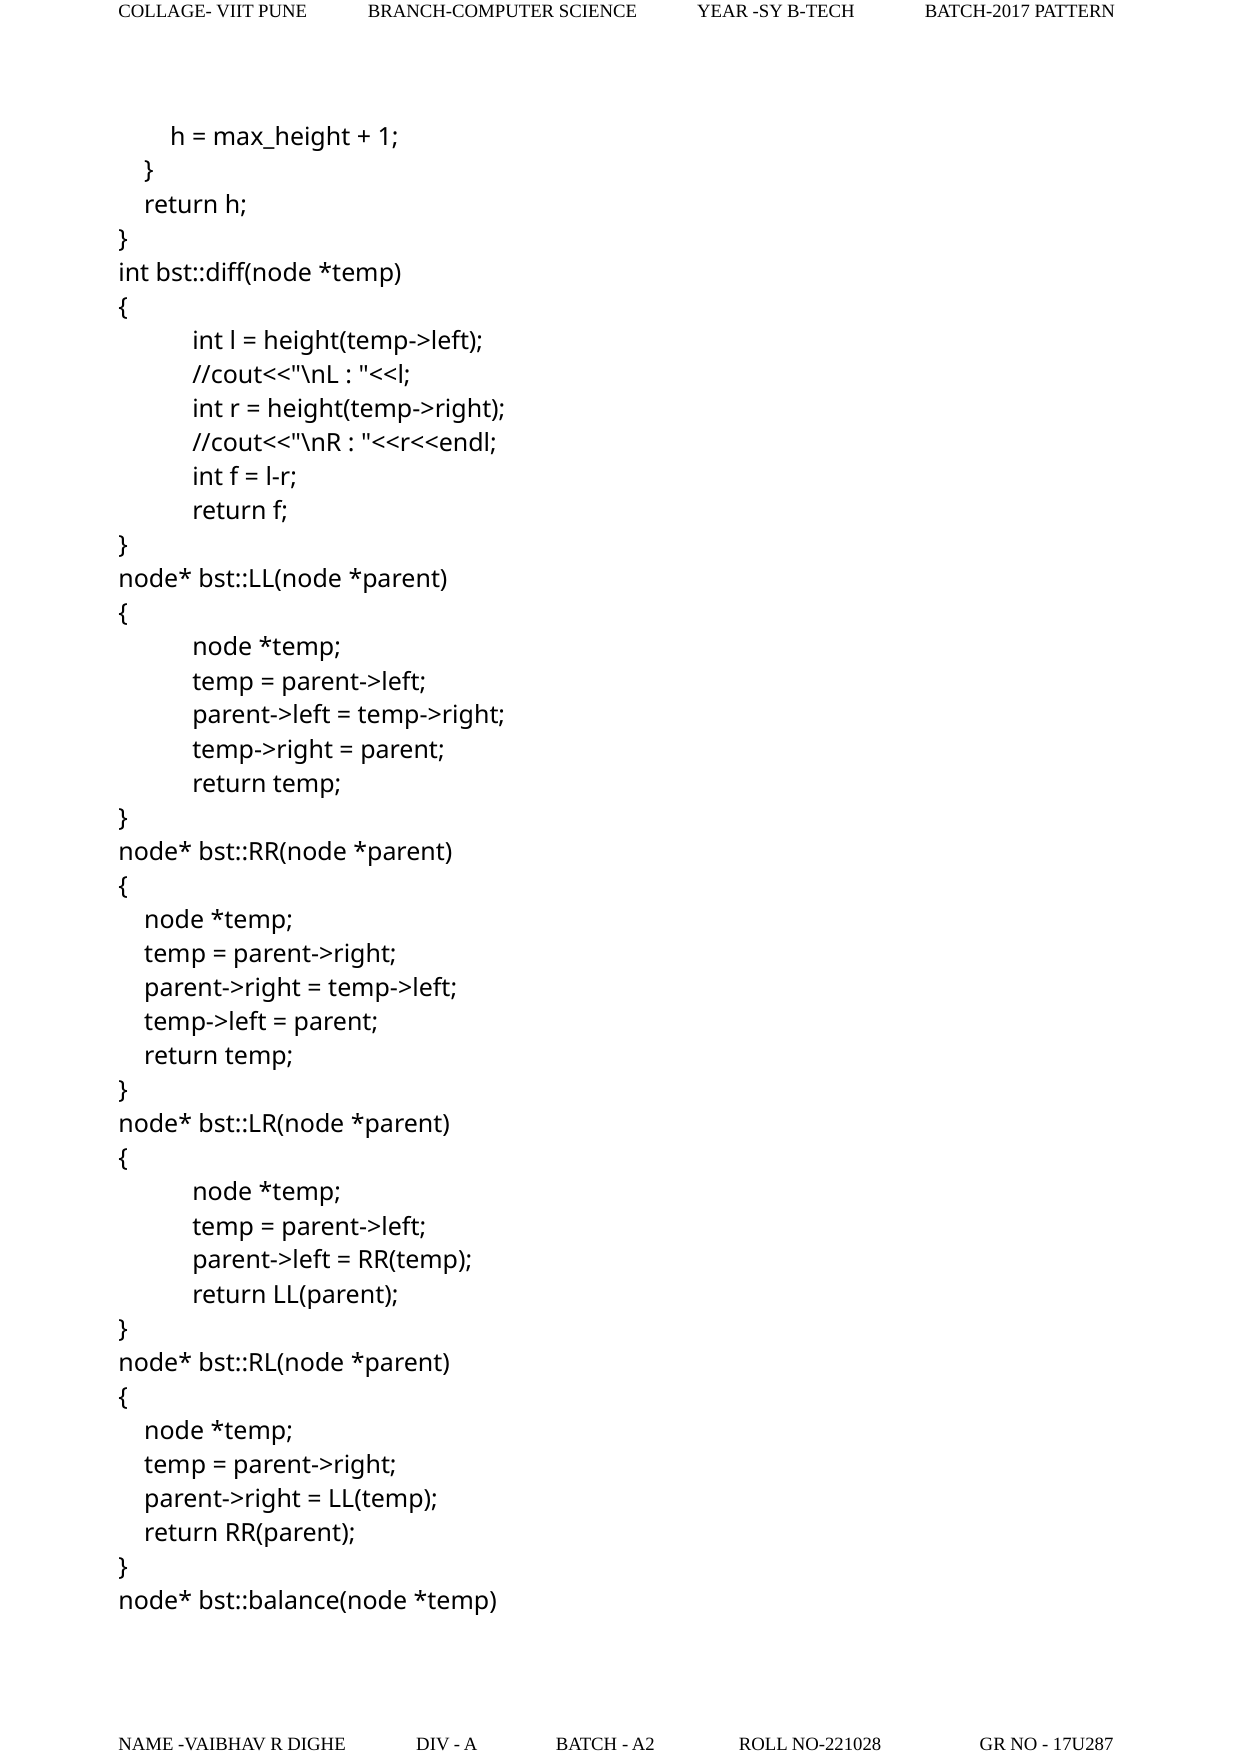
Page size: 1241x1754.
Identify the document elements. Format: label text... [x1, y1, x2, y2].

text temp->left = parent; [118, 1004, 1122, 1038]
text temp = parent->left; [118, 663, 1122, 697]
text { [118, 1378, 1122, 1412]
text node *temp; [118, 1174, 1122, 1208]
text int f = l-r; [118, 459, 1122, 493]
text node* bst::RR(node *parent) [118, 833, 1122, 867]
text h = max_height + 1; [118, 118, 1122, 152]
text node* bst::LR(node *parent) [118, 1106, 1122, 1140]
text int r = height(temp->right); [118, 391, 1122, 425]
text return h; [118, 186, 1122, 220]
text node *temp; [118, 902, 1122, 936]
text int l = height(temp->left); [118, 322, 1122, 357]
text temp->right = parent; [118, 731, 1122, 765]
text } [118, 1549, 1122, 1583]
text //cout<<"\nR : "<<r<<endl; [118, 425, 1122, 459]
text return temp; [118, 765, 1122, 799]
text temp = parent->right; [118, 1447, 1122, 1481]
text { [118, 1140, 1122, 1174]
text node *temp; [118, 1412, 1122, 1447]
text } [118, 1072, 1122, 1106]
text { [118, 867, 1122, 902]
text int bst::diff(node *temp) [118, 254, 1122, 288]
text { [118, 288, 1122, 322]
text { [118, 595, 1122, 629]
text parent->right = temp->left; [118, 970, 1122, 1004]
text return RR(parent); [118, 1515, 1122, 1549]
text node *temp; [118, 629, 1122, 663]
text } [118, 1310, 1122, 1344]
text return temp; [118, 1038, 1122, 1072]
text } [118, 152, 1122, 186]
text temp = parent->left; [118, 1208, 1122, 1242]
text node* bst::RL(node *parent) [118, 1344, 1122, 1378]
text return f; [118, 493, 1122, 527]
text node* bst::LL(node *parent) [118, 561, 1122, 595]
text parent->left = temp->right; [118, 697, 1122, 731]
text parent->right = LL(temp); [118, 1481, 1122, 1515]
text //cout<<"\nL : "<<l; [118, 357, 1122, 391]
text } [118, 799, 1122, 833]
text node* bst::balance(node *temp) [118, 1583, 1122, 1617]
text temp = parent->right; [118, 936, 1122, 970]
text } [118, 527, 1122, 561]
text } [118, 220, 1122, 254]
text return LL(parent); [118, 1276, 1122, 1310]
text parent->left = RR(temp); [118, 1242, 1122, 1276]
